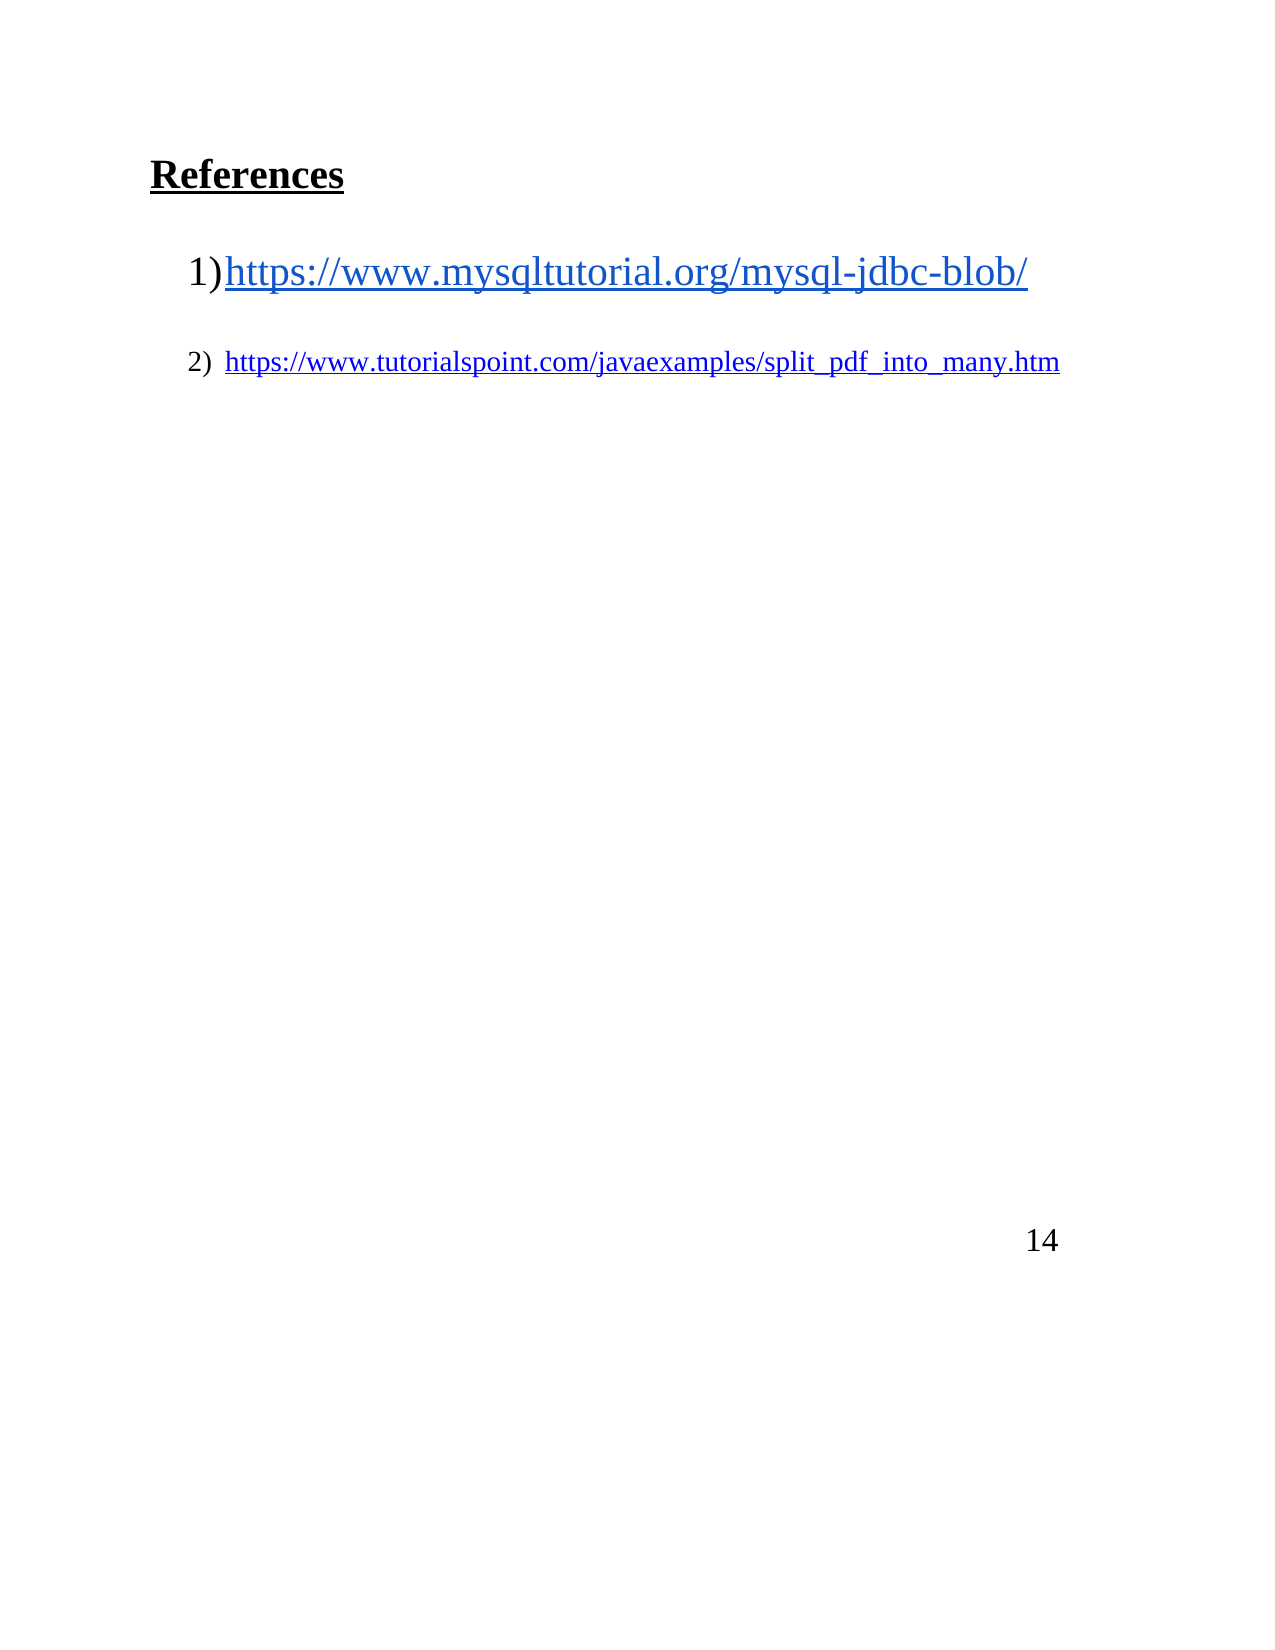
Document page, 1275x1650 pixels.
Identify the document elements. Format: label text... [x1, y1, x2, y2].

list https://www.mysqltutorial.org/mysql-jdbc-blob/ [187, 247, 1125, 295]
text 14 [150, 1221, 1125, 1259]
subtitle References [150, 150, 1125, 198]
list https://www.tutorialspoint.com/javaexamples/split_pdf_into_many.htm [187, 344, 1125, 377]
